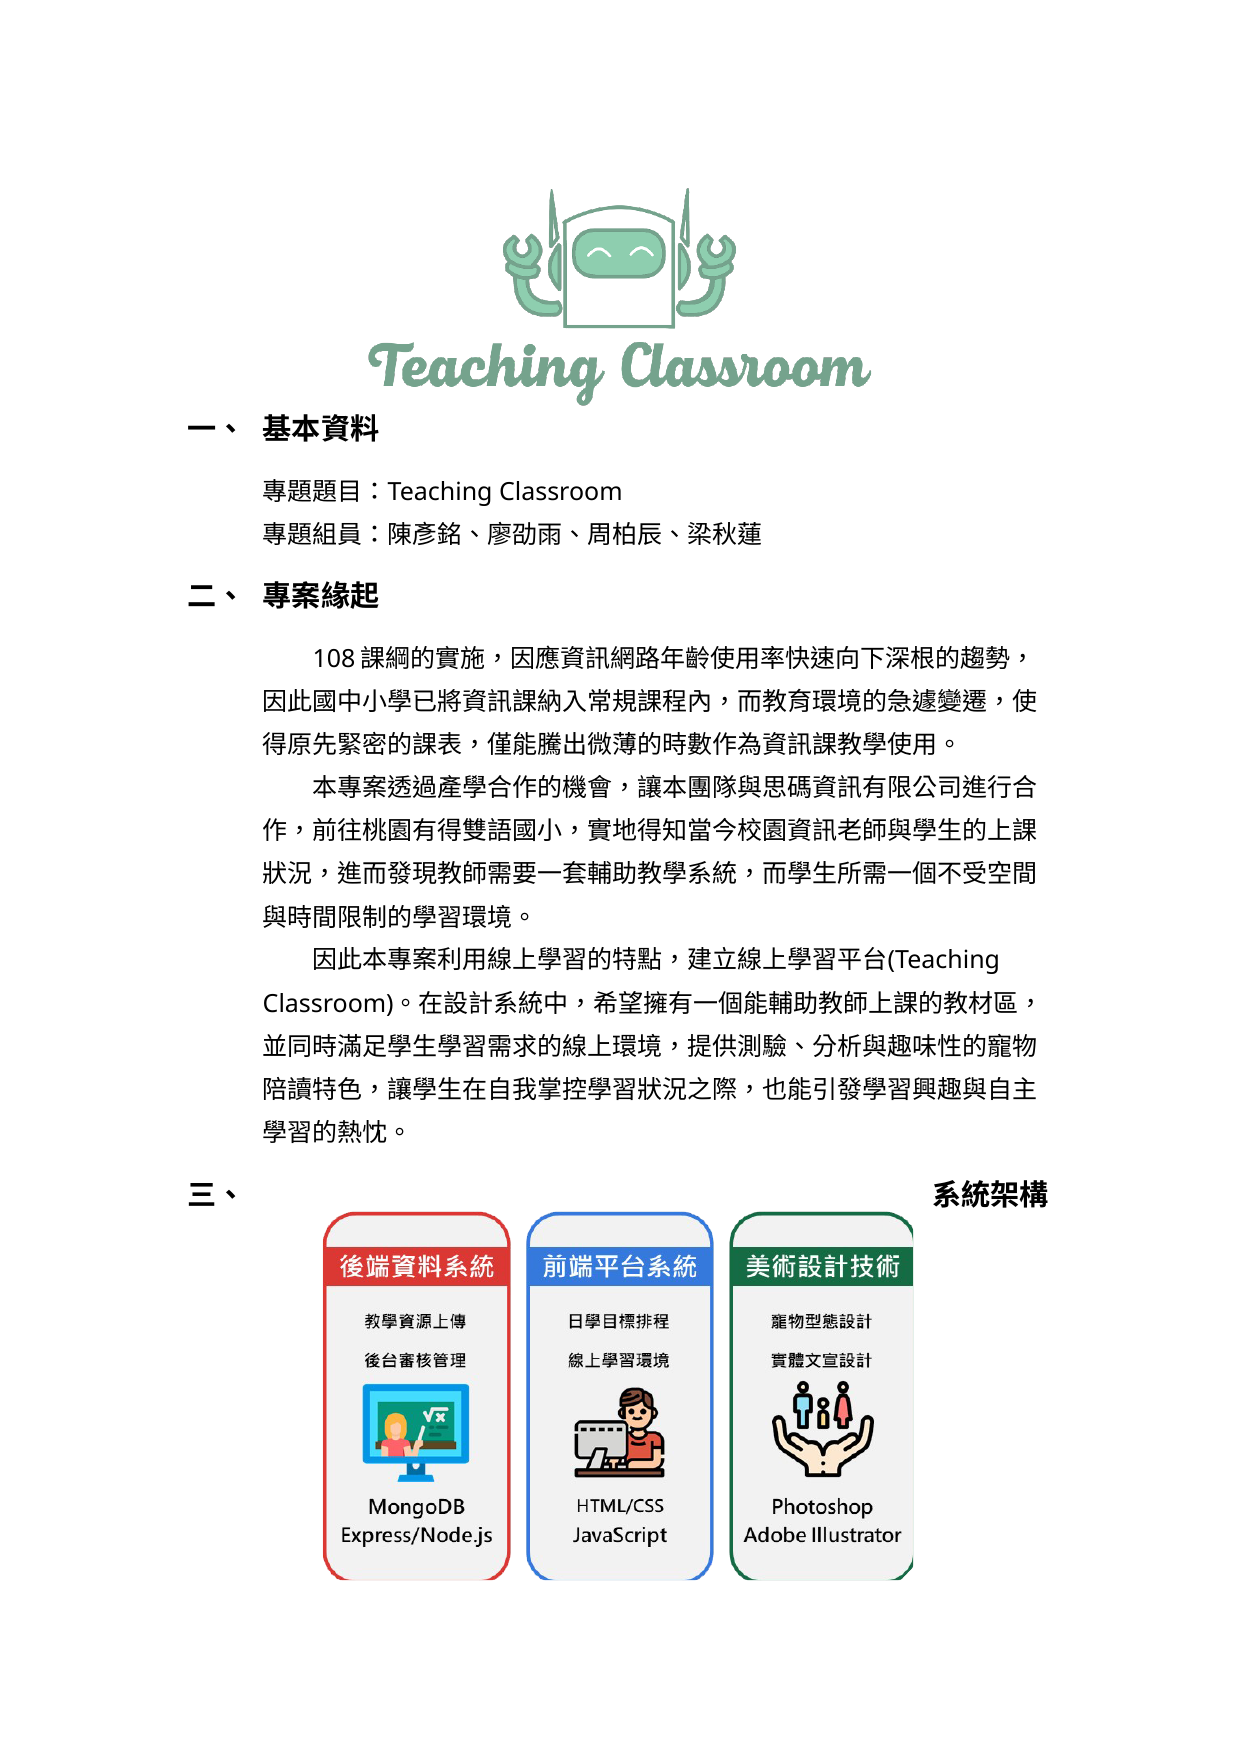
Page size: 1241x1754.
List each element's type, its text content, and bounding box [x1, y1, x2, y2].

list 專題題目：Teaching Classroom [262, 471, 1053, 508]
picture [502, 165, 732, 426]
text 108課綱的實施，因應資訊網路年齡使用率快速向下深根的趨勢，因此國中小學已將資訊課納入常規課程內，而教育環境的急遽變遷，使得原先緊密的課表，僅能騰出微薄的時數作為資訊課教學使用。 [262, 638, 1053, 762]
list 專案緣起 [187, 557, 1053, 632]
list 系統架構 [187, 1155, 1053, 1230]
list 基本資料 [187, 389, 1053, 464]
text 因此本專案利用線上學習的特點，建立線上學習平台(Teaching Classroom)。在設計系統中，希望擁有一個能輔助教師上課的教材區，並同時滿足學生學習需求的線上環境，提供測驗、分析與趣味性的寵物陪讀特色，讓學生在自我掌控學習狀況之際，也能引發學習興趣與自主學習的熱忱。 [262, 939, 1053, 1149]
list 專題組員：陳彥銘、廖劭雨、周柏辰、梁秋蓮 [262, 514, 1053, 551]
text 本專案透過產學合作的機會，讓本團隊與思碼資訊有限公司進行合作，前往桃園有得雙語國小，實地得知當今校園資訊老師與學生的上課狀況，進而發現教師需要一套輔助教學系統，而學生所需一個不受空間與時間限制的學習環境。 [262, 767, 1053, 934]
picture [322, 1211, 913, 1581]
